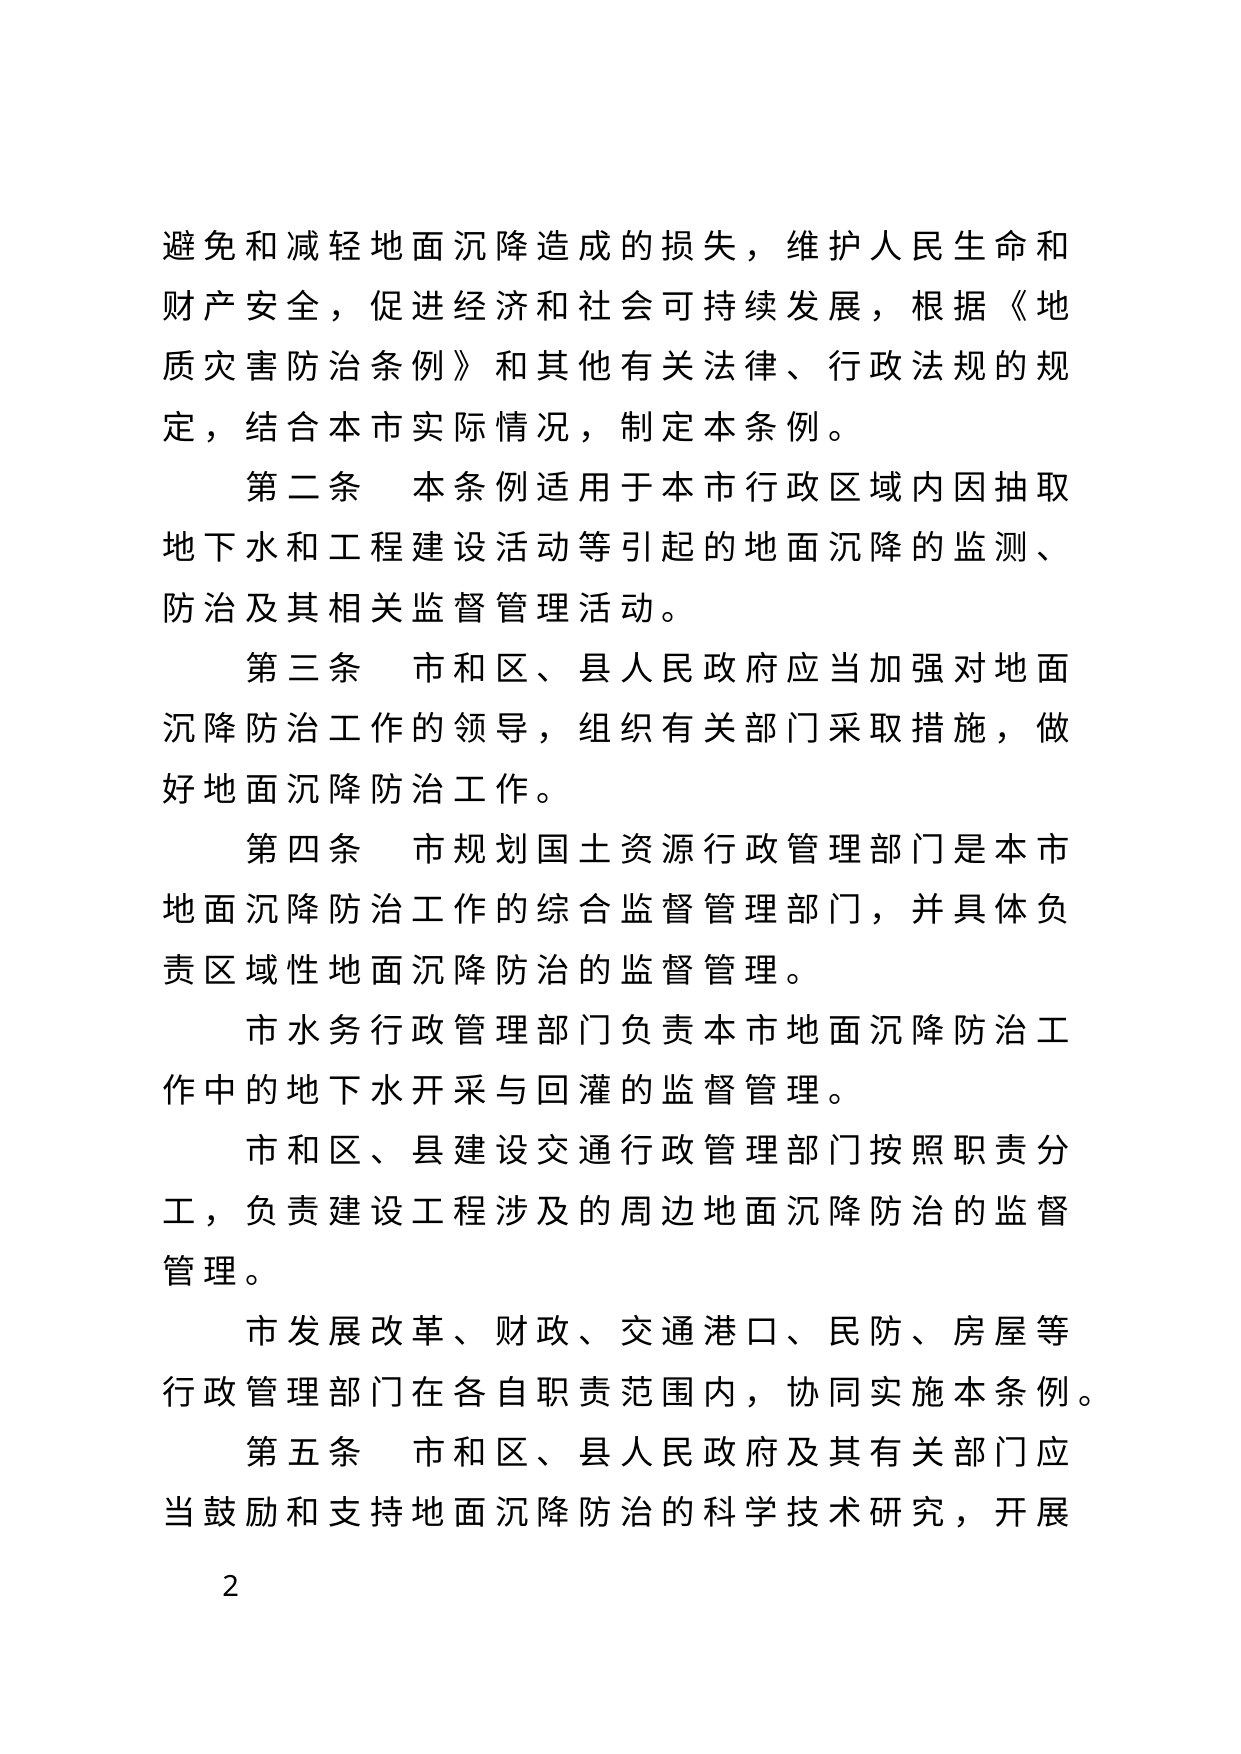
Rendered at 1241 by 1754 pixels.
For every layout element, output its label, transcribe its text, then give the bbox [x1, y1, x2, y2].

text 第四条 市规划国土资源行政管理部门是本市地面沉降防治工作的综合监督管理部门，并具体负责区域性地面沉降防治的监督管理。 [162, 817, 1078, 998]
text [162, 213, 1078, 455]
text 市水务行政管理部门负责本市地面沉降防治工作中的地下水开采与回灌的监督管理。 [162, 998, 1078, 1118]
text 市发展改革、财政、交通港口、民防、房屋等行政管理部门在各自职责范围内，协同实施本条例。 [162, 1299, 1078, 1420]
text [162, 1420, 1078, 1540]
text 市和区、县建设交通行政管理部门按照职责分工，负责建设工程涉及的周边地面沉降防治的监督管理。 [162, 1118, 1078, 1299]
text 第二条 本条例适用于本市行政区域内因抽取地下水和工程建设活动等引起的地面沉降的监测、防治及其相关监督管理活动。 [162, 455, 1078, 636]
text 第三条 市和区、县人民政府应当加强对地面沉降防治工作的领导，组织有关部门采取措施，做好地面沉降防治工作。 [162, 636, 1078, 817]
